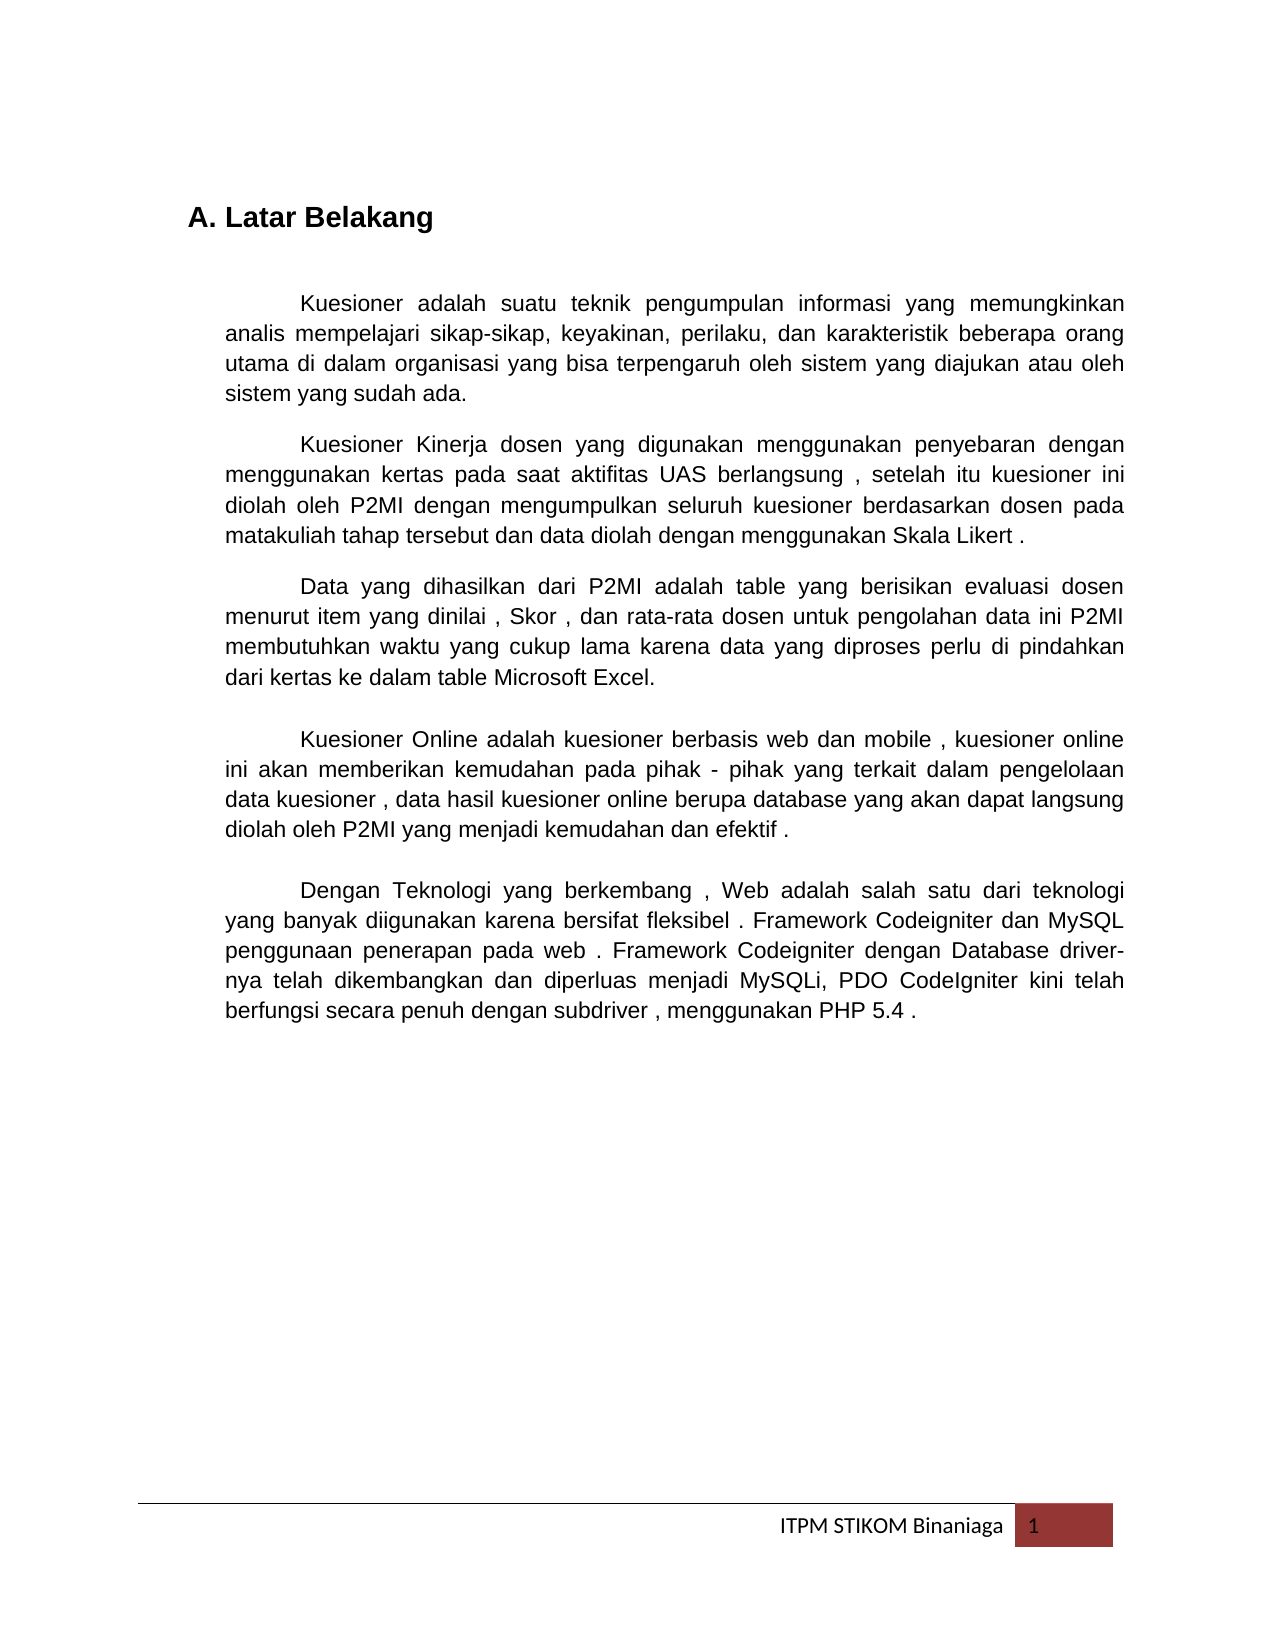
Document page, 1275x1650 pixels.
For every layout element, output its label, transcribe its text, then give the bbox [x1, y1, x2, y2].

text Dengan Teknologi yang berkembang , Web adalah salah satu dari teknologi yang banyak diigunakan karena bersifat fleksibel . Framework Codeigniter dan MySQL penggunaan penerapan pada web . Framework Codeigniter dengan Database driver-nya telah dikembangkan dan diperluas menjadi MySQLi, PDO CodeIgniter kini telah berfungsi secara penuh dengan subdriver , menggunakan PHP 5.4 . [225, 877, 1125, 1024]
text Data yang dihasilkan dari P2MI adalah table yang berisikan evaluasi dosen menurut item yang dinilai , Skor , dan rata-rata dosen untuk pengolahan data ini P2MI membutuhkan waktu yang cukup lama karena data yang diproses perlu di pindahkan dari kertas ke dalam table Microsoft Excel. [225, 573, 1125, 690]
subtitle Latar Belakang [187, 200, 1125, 233]
text Kuesioner adalah suatu teknik pengumpulan informasi yang memungkinkan analis mempelajari sikap-sikap, keyakinan, perilaku, dan karakteristik beberapa orang utama di dalam organisasi yang bisa terpengaruh oleh sistem yang diajukan atau oleh sistem yang sudah ada. [225, 289, 1125, 407]
text Kuesioner Online adalah kuesioner berbasis web dan mobile , kuesioner online ini akan memberikan kemudahan pada pihak - pihak yang terkait dalam pengelolaan data kuesioner , data hasil kuesioner online berupa database yang akan dapat langsung diolah oleh P2MI yang menjadi kemudahan dan efektif . [225, 726, 1125, 843]
text Kuesioner Kinerja dosen yang digunakan menggunakan penyebaran dengan menggunakan kertas pada saat aktifitas UAS berlangsung , setelah itu kuesioner ini diolah oleh P2MI dengan mengumpulkan seluruh kuesioner berdasarkan dosen pada matakuliah tahap tersebut dan data diolah dengan menggunakan Skala Likert . [225, 431, 1125, 548]
